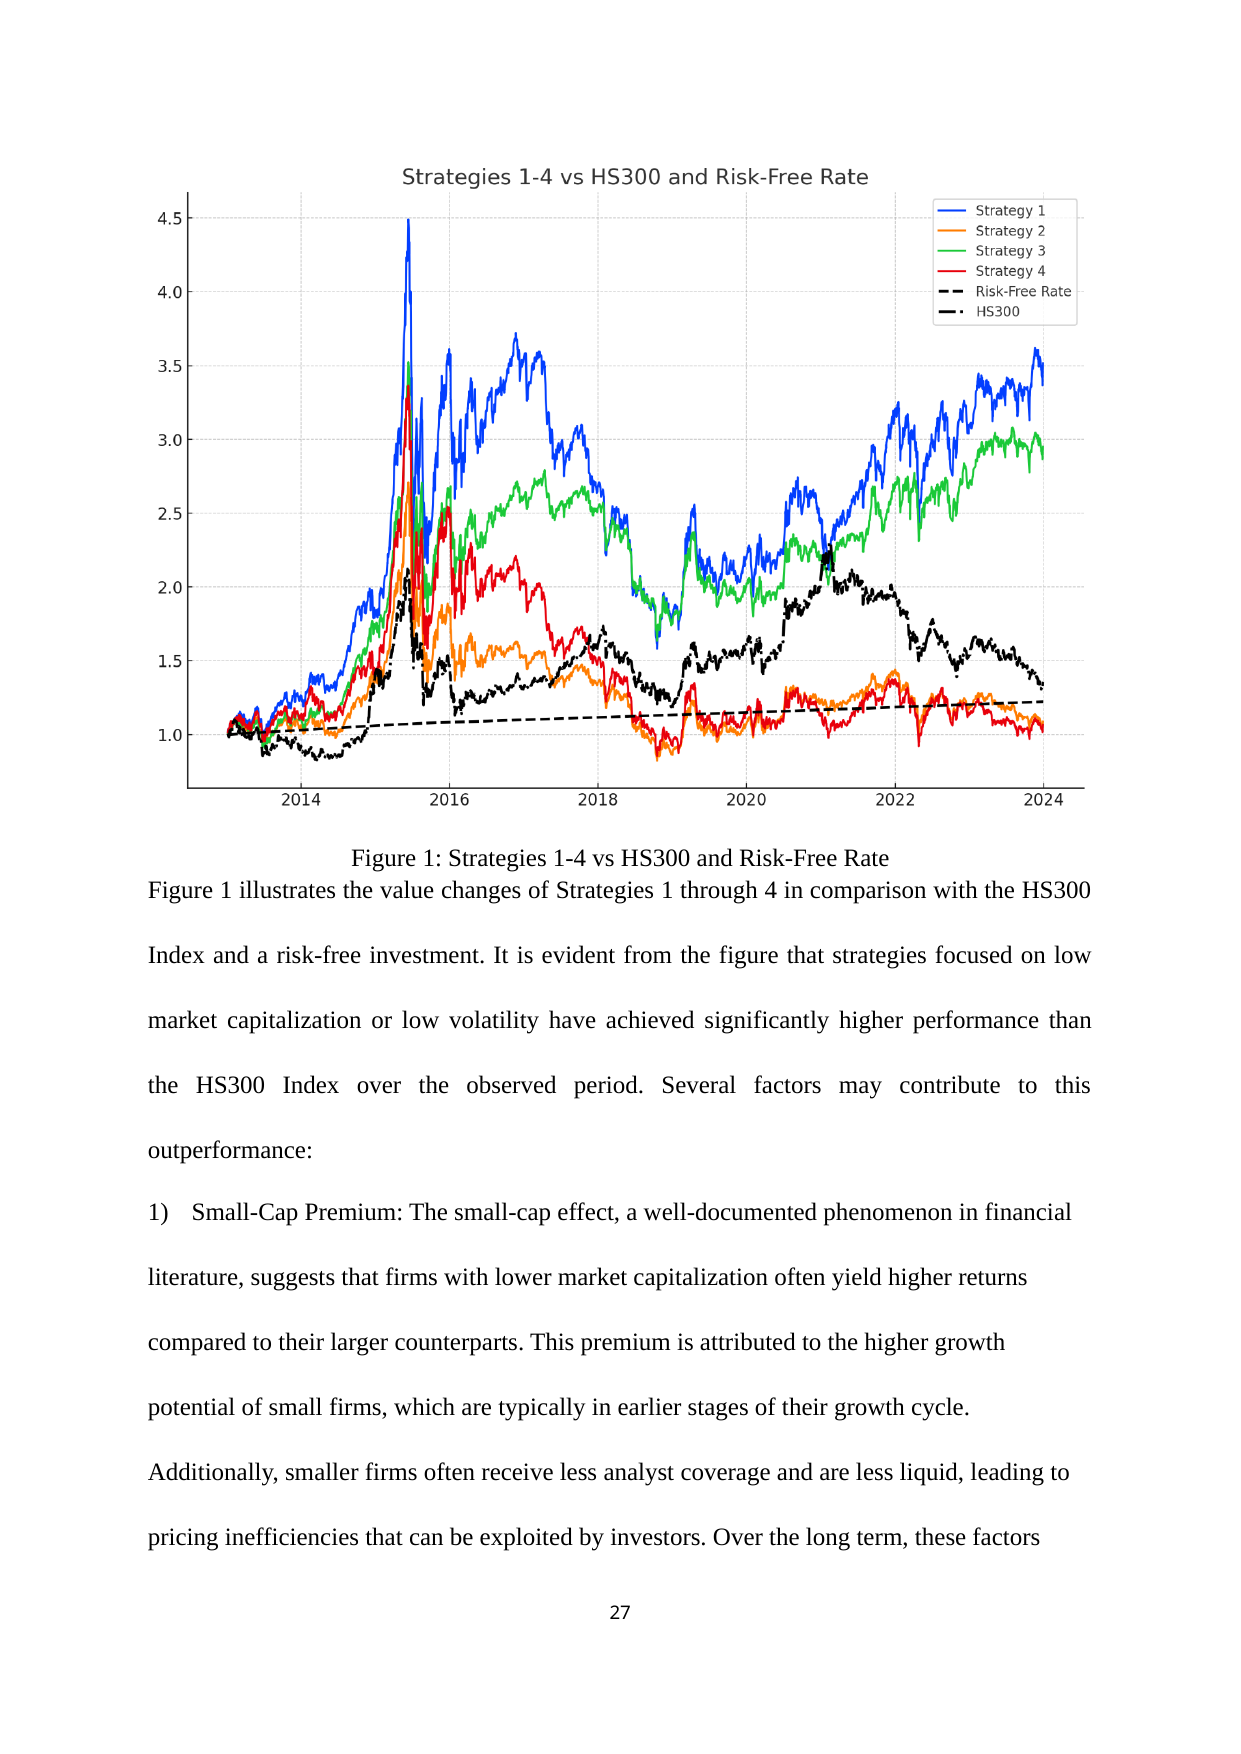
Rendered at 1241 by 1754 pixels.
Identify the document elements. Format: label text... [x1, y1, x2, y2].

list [148, 1195, 1092, 1552]
picture [147, 158, 1093, 818]
text Figure 1 illustrates the value changes of Strategies 1 through 4 in comparison with the HS300 Index and a risk-free investment. It is evident from the figure that strategies focused on low market capitalization or low volatility have achieved significantly higher performance than the HS300 Index over the observed period. Several factors may contribute to this outperformance: [148, 874, 1092, 1166]
text Figure 1: Strategies 1-4 vs HS300 and Risk-Free Rate [148, 818, 1092, 874]
